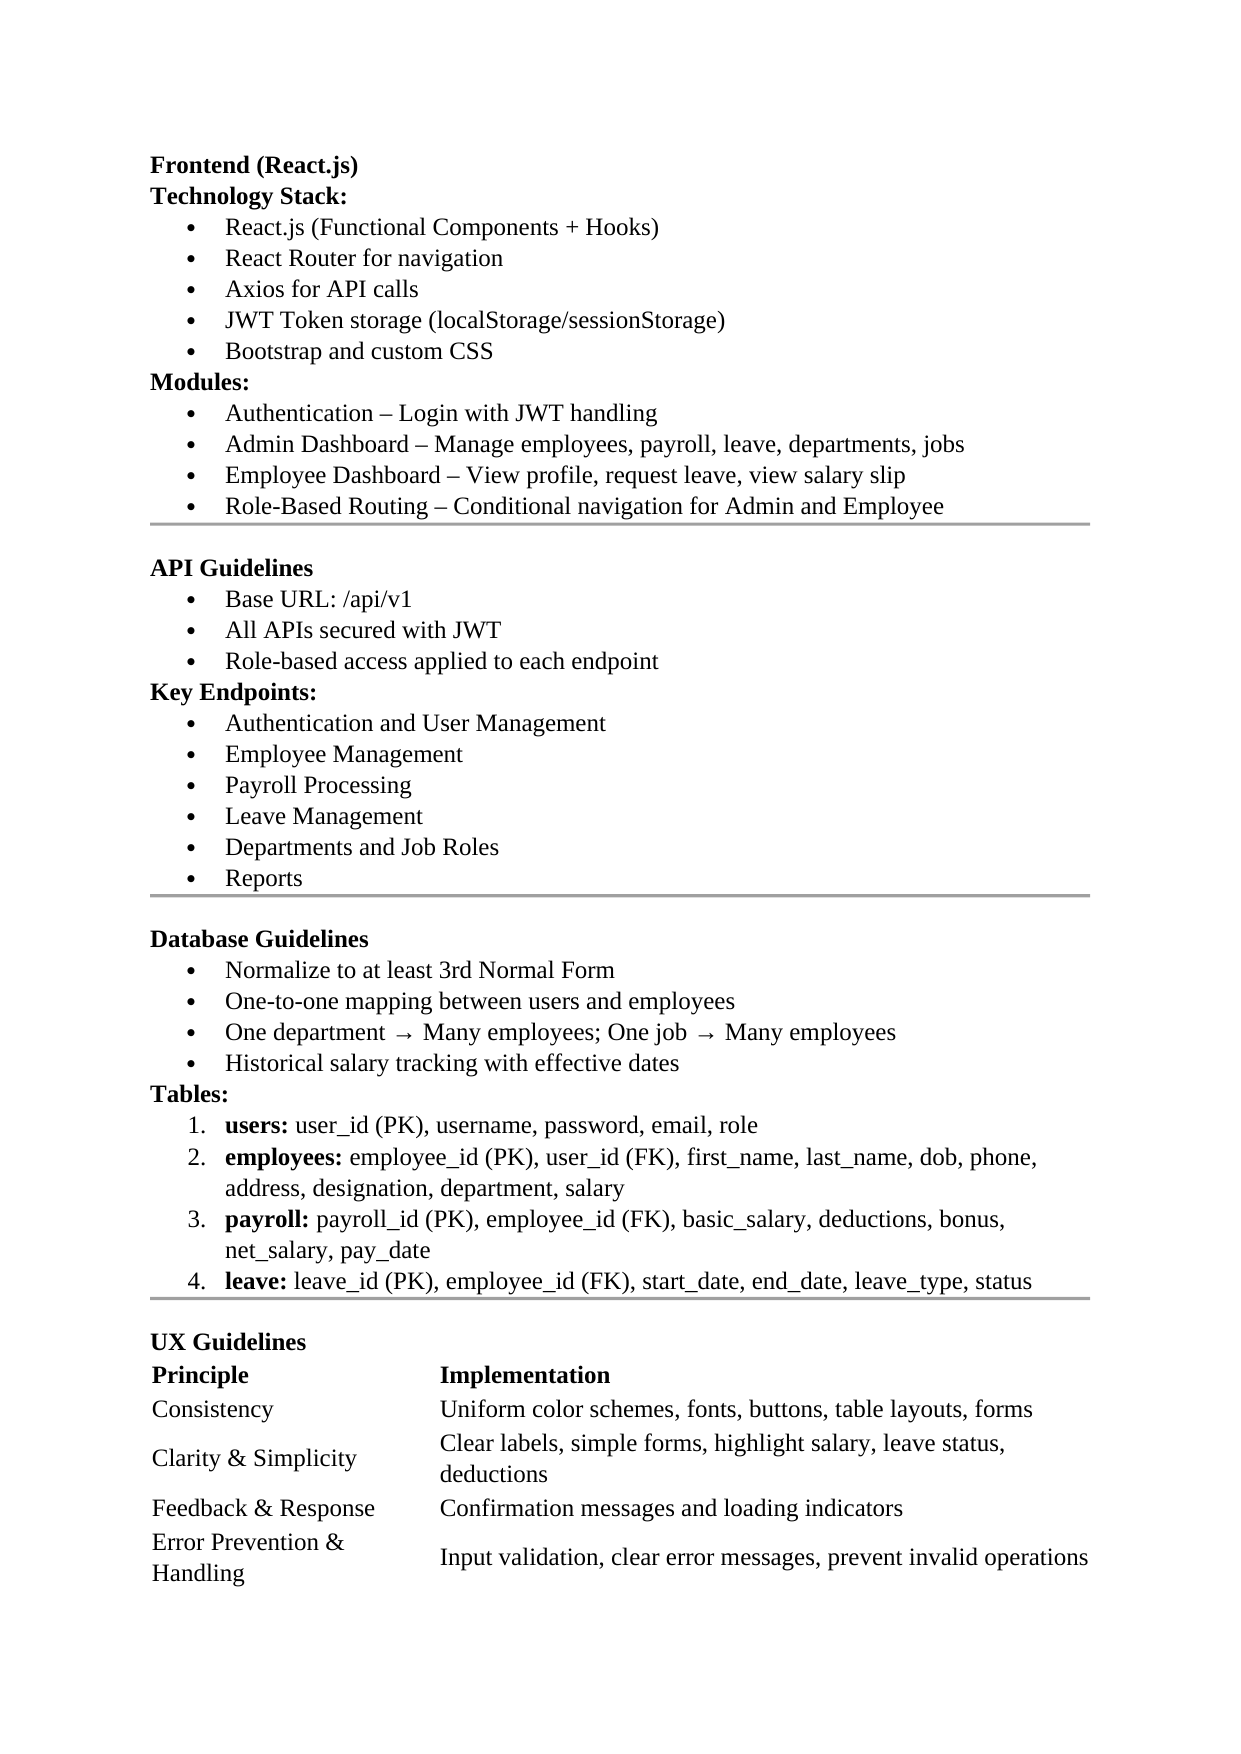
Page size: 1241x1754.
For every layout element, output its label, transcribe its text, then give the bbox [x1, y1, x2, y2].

text Tables: [150, 1079, 1090, 1108]
list One department → Many employees; One job → Many employees [187, 1017, 1090, 1046]
text Frontend (React.js) [150, 150, 1090, 179]
text UX Guidelines [150, 1327, 1090, 1356]
table_header Implementation [438, 1358, 1090, 1392]
text Modules: [150, 367, 1090, 396]
table_cell Input validation, clear error messages, prevent invalid operations [438, 1525, 1090, 1590]
list Reports [187, 863, 1090, 892]
list JWT Token storage (localStorage/sessionStorage) [187, 305, 1090, 334]
list Admin Dashboard – Manage employees, payroll, leave, departments, jobs [187, 429, 1090, 458]
list All APIs secured with JWT [187, 615, 1090, 643]
list employees: employee_id (PK), user_id (FK), first_name, last_name, dob, phone, address, designation, department, salary [187, 1142, 1090, 1201]
text API Guidelines [150, 553, 1090, 581]
list Payroll Processing [187, 770, 1090, 799]
list One-to-one mapping between users and employees [187, 986, 1090, 1015]
table_cell Clarity & Simplicity [150, 1426, 438, 1491]
list React Router for navigation [187, 243, 1090, 272]
list Employee Management [187, 739, 1090, 768]
list Base URL: /api/v1 [187, 584, 1090, 612]
table_cell Feedback & Response [150, 1491, 438, 1525]
list Departments and Job Roles [187, 832, 1090, 861]
list users: user_id (PK), username, password, email, role [187, 1111, 1090, 1139]
table_header Principle [150, 1358, 438, 1392]
list Employee Dashboard – View profile, request leave, view salary slip [187, 460, 1090, 489]
list Role-Based Routing – Conditional navigation for Admin and Employee [187, 491, 1090, 520]
table_cell Clear labels, simple forms, highlight salary, leave status, deductions [438, 1426, 1090, 1491]
list Leave Management [187, 801, 1090, 830]
list Historical salary tracking with effective dates [187, 1048, 1090, 1077]
list Bootstrap and custom CSS [187, 336, 1090, 365]
list Normalize to at least 3rd Normal Form [187, 955, 1090, 984]
text Technology Stack: [150, 181, 1090, 210]
text Database Guidelines [150, 924, 1090, 953]
list React.js (Functional Components + Hooks) [187, 212, 1090, 241]
list Role-based access applied to each endpoint [187, 646, 1090, 674]
list Authentication – Login with JWT handling [187, 398, 1090, 427]
table_cell Consistency [150, 1392, 438, 1426]
list Authentication and User Management [187, 708, 1090, 737]
table_cell Error Prevention & Handling [150, 1525, 438, 1590]
list payroll: payroll_id (PK), employee_id (FK), basic_salary, deductions, bonus, net_salary, pay_date [187, 1204, 1090, 1263]
table_cell Confirmation messages and loading indicators [438, 1491, 1090, 1525]
list Axios for API calls [187, 274, 1090, 303]
list leave: leave_id (PK), employee_id (FK), start_date, end_date, leave_type, status [187, 1266, 1090, 1294]
table_cell Uniform color schemes, fonts, buttons, table layouts, forms [438, 1392, 1090, 1426]
text Key Endpoints: [150, 677, 1090, 706]
